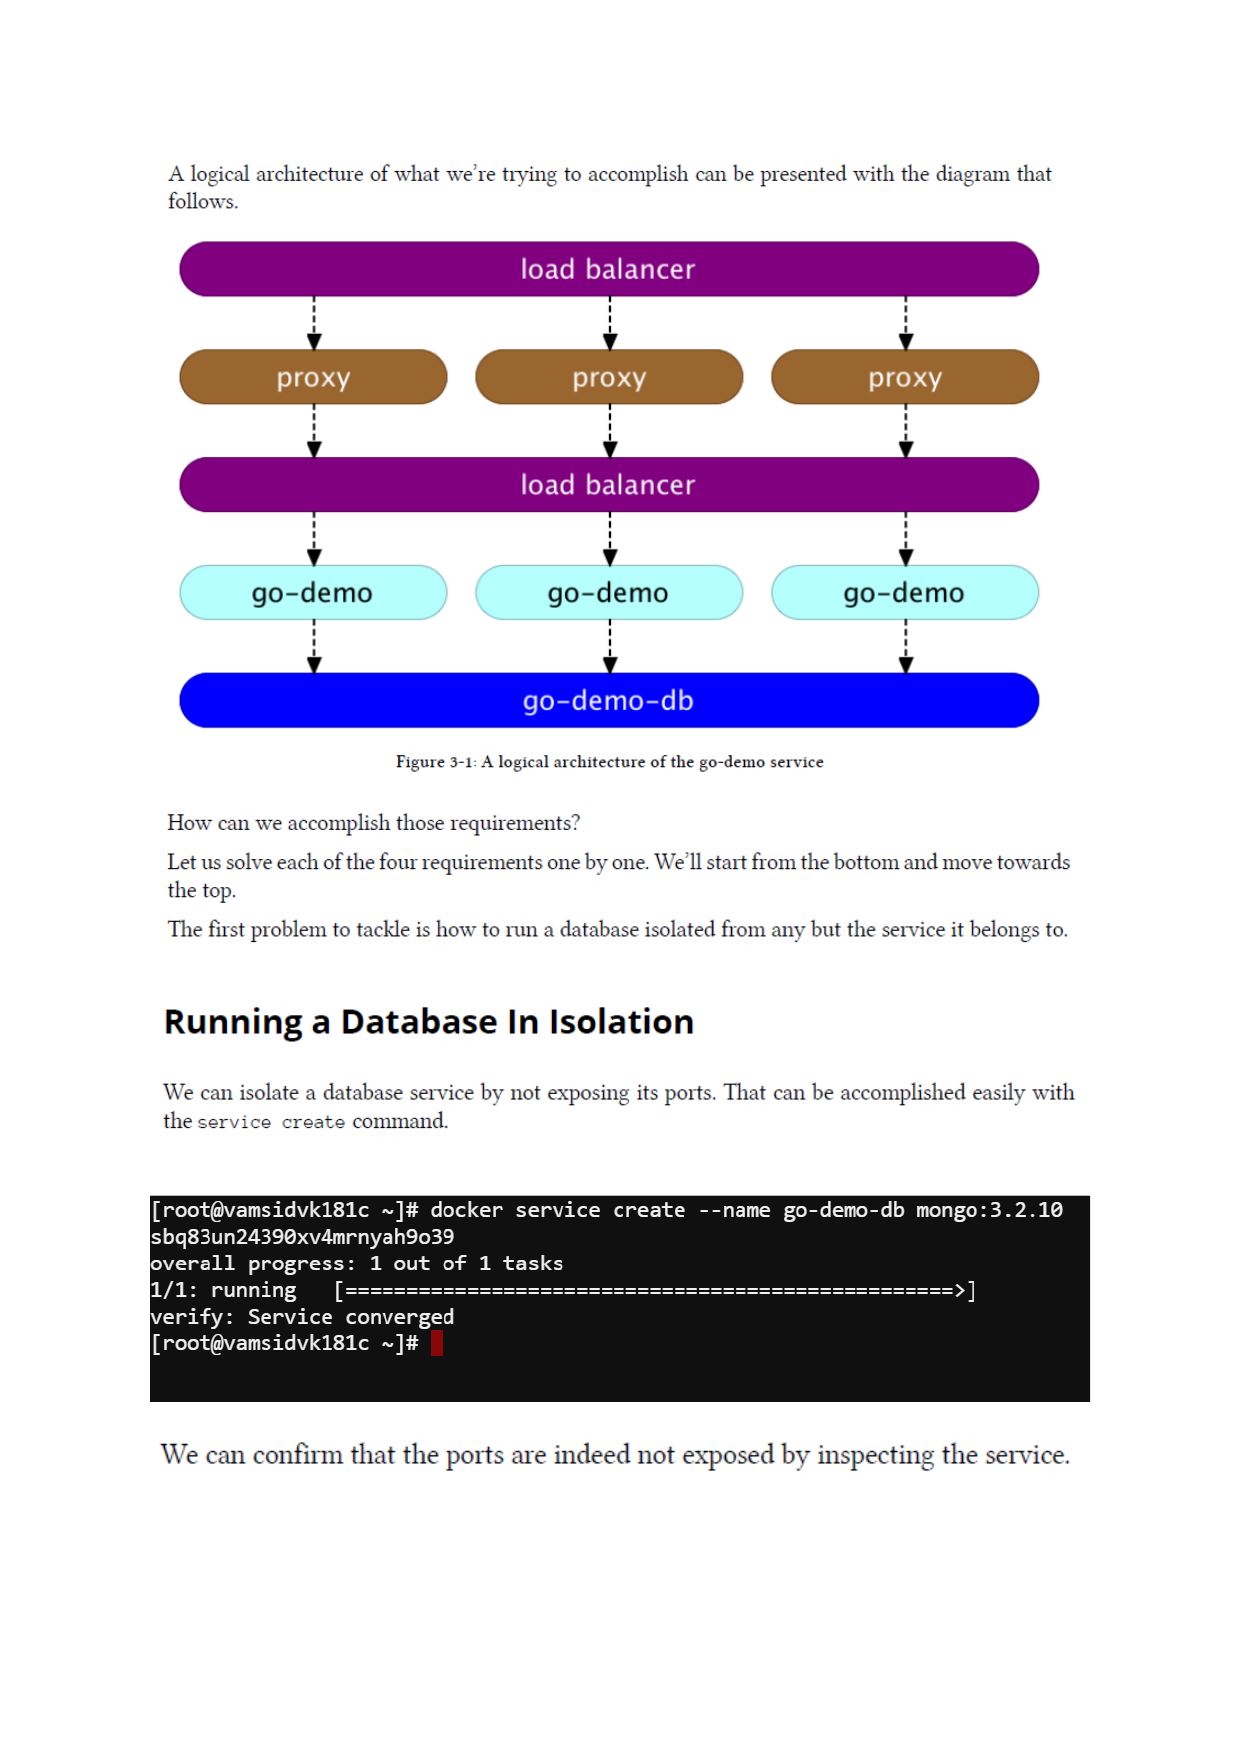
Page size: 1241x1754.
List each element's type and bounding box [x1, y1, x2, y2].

picture [150, 1194, 1091, 1402]
picture [150, 793, 1091, 978]
picture [150, 150, 1091, 775]
picture [150, 996, 1091, 1176]
picture [150, 1420, 1091, 1492]
